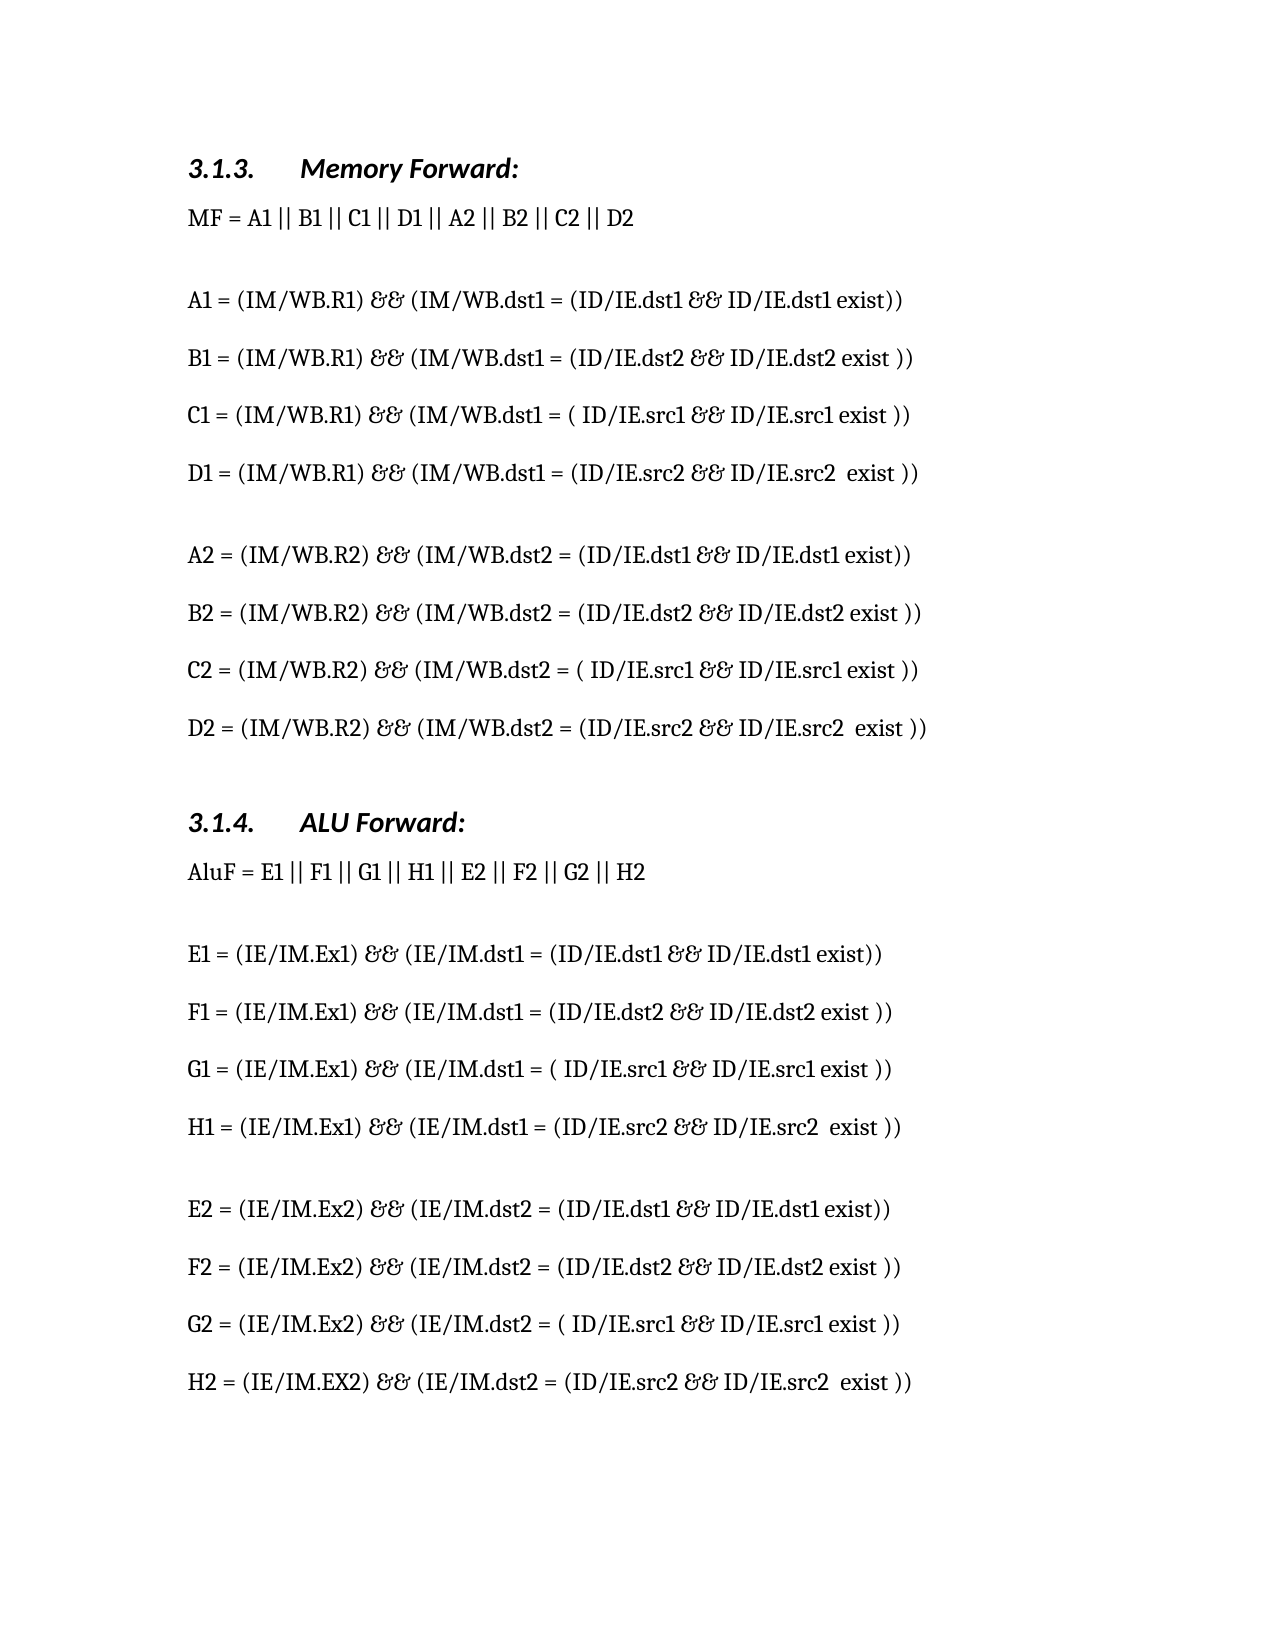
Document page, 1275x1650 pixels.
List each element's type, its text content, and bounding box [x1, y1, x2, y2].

text AluF = E1 || F1 || G1 || H1 || E2 || F2 || G2 || H2 [150, 858, 1125, 886]
subtitle Memory Forward: [187, 150, 1125, 186]
text A2 = (IM/WB.R2) && (IM/WB.dst2 = (ID/IE.dst1 && ID/IE.dst1 exist)) B2 = (IM/WB.R2) && (IM/WB.dst2 = (ID/IE.dst2 && ID/IE.dst2 exist )) C2 = (IM/WB.R2) && (IM/WB.dst2 = ( ID/IE.src1 && ID/IE.src1 exist )) D2 = (IM/WB.R2) && (IM/WB.dst2 = (ID/IE.src2 && ID/IE.src2 exist )) [187, 541, 1125, 742]
text MF = A1 || B1 || C1 || D1 || A2 || B2 || C2 || D2 [187, 203, 1125, 232]
text A1 = (IM/WB.R1) && (IM/WB.dst1 = (ID/IE.dst1 && ID/IE.dst1 exist)) B1 = (IM/WB.R1) && (IM/WB.dst1 = (ID/IE.dst2 && ID/IE.dst2 exist )) C1 = (IM/WB.R1) && (IM/WB.dst1 = ( ID/IE.src1 && ID/IE.src1 exist )) D1 = (IM/WB.R1) && (IM/WB.dst1 = (ID/IE.src2 && ID/IE.src2 exist )) [187, 286, 1125, 487]
text E2 = (IE/IM.Ex2) && (IE/IM.dst2 = (ID/IE.dst1 && ID/IE.dst1 exist)) F2 = (IE/IM.Ex2) && (IE/IM.dst2 = (ID/IE.dst2 && ID/IE.dst2 exist )) G2 = (IE/IM.Ex2) && (IE/IM.dst2 = ( ID/IE.src1 && ID/IE.src1 exist )) H2 = (IE/IM.EX2) && (IE/IM.dst2 = (ID/IE.src2 && ID/IE.src2 exist )) [187, 1195, 1125, 1396]
text E1 = (IE/IM.Ex1) && (IE/IM.dst1 = (ID/IE.dst1 && ID/IE.dst1 exist)) F1 = (IE/IM.Ex1) && (IE/IM.dst1 = (ID/IE.dst2 && ID/IE.dst2 exist )) G1 = (IE/IM.Ex1) && (IE/IM.dst1 = ( ID/IE.src1 && ID/IE.src1 exist )) H1 = (IE/IM.Ex1) && (IE/IM.dst1 = (ID/IE.src2 && ID/IE.src2 exist )) [187, 940, 1125, 1141]
subtitle ALU Forward: [187, 804, 1125, 840]
